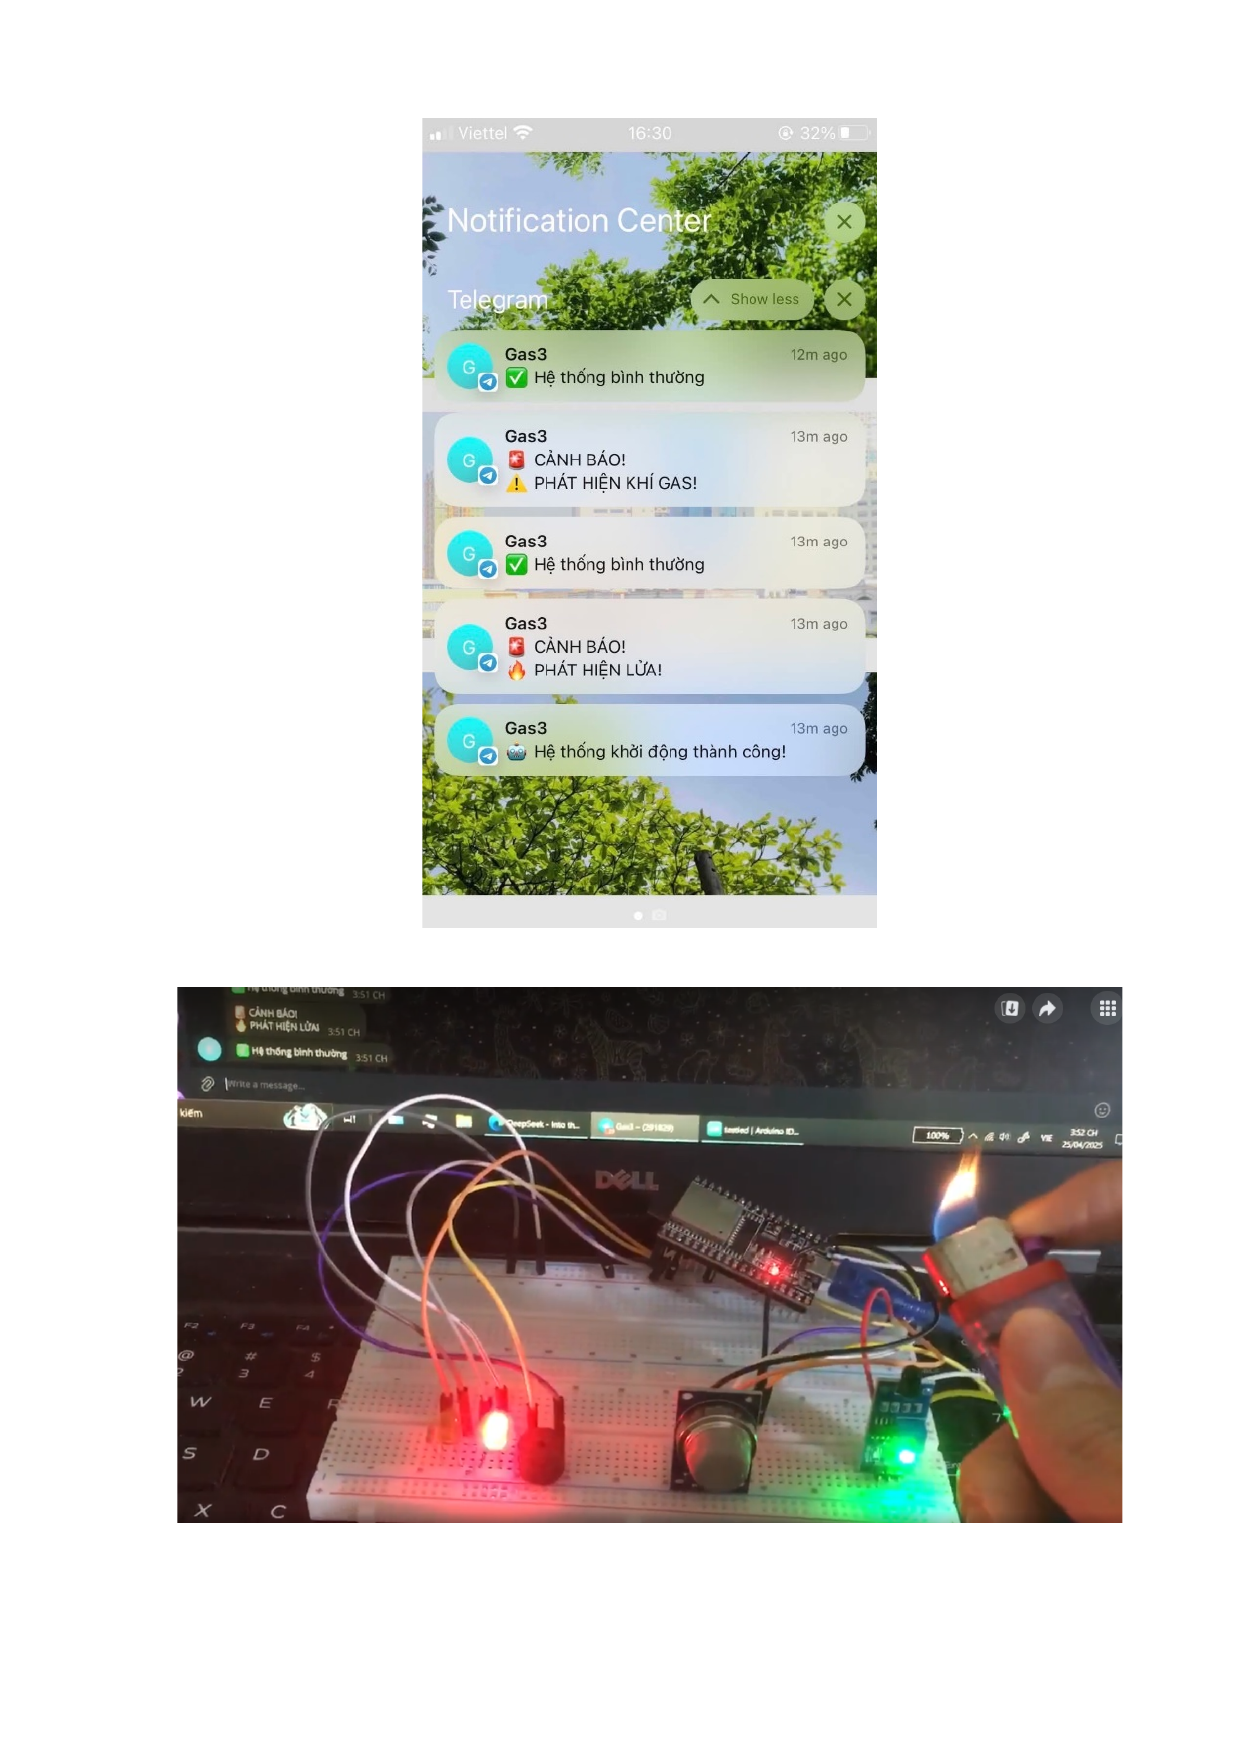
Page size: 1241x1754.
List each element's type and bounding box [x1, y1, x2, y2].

picture [177, 987, 1123, 1523]
picture [422, 118, 877, 928]
